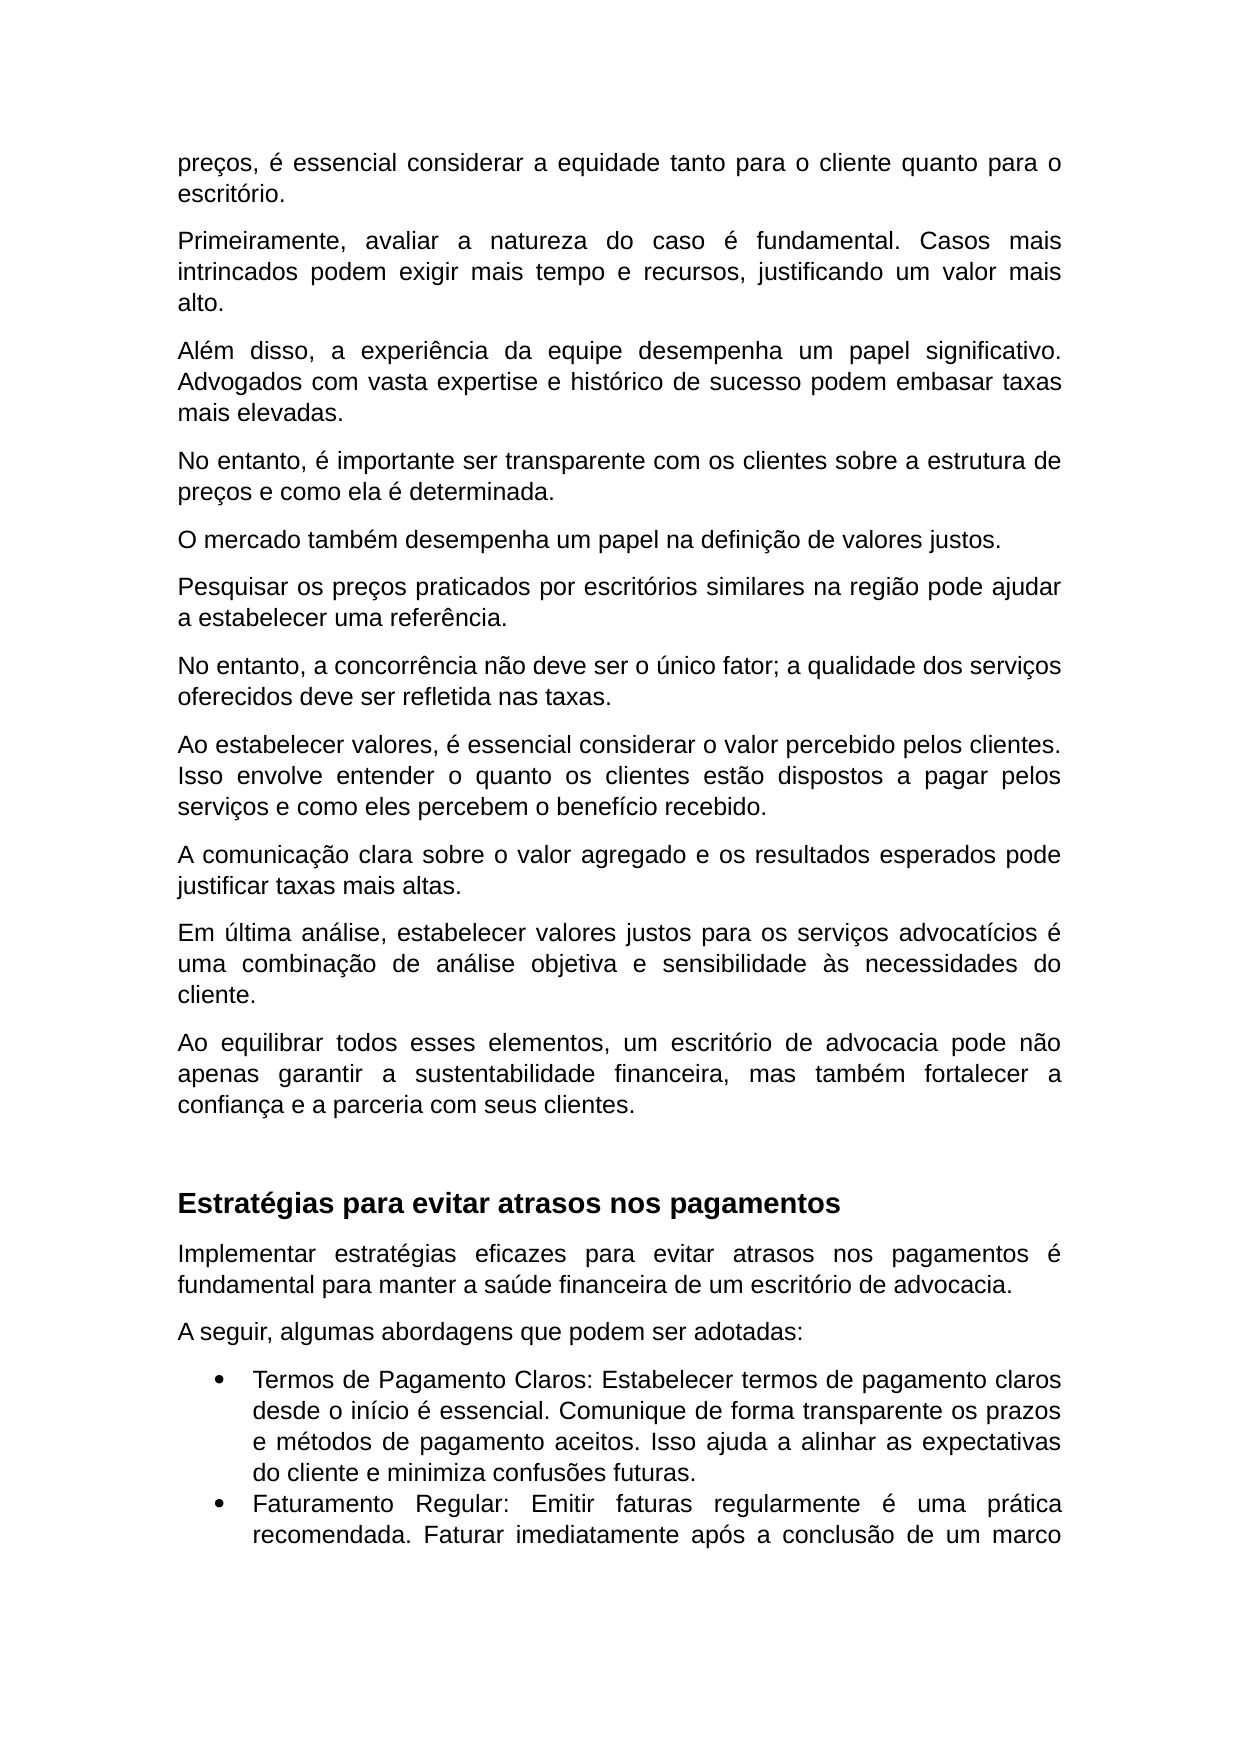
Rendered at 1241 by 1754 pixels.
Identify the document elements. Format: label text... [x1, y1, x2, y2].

text Ao equilibrar todos esses elementos, um escritório de advocacia pode não apenas garantir a sustentabilidade financeira, mas também fortalecer a confiança e a parceria com seus clientes. [177, 1028, 1063, 1119]
list Termos de Pagamento Claros: Estabelecer termos de pagamento claros desde o início é essencial. Comunique de forma transparente os prazos e métodos de pagamento aceitos. Isso ajuda a alinhar as expectativas do cliente e minimiza confusões futuras. [215, 1365, 1063, 1487]
text No entanto, a concorrência não deve ser o único fator; a qualidade dos serviços oferecidos deve ser refletida nas taxas. [177, 651, 1063, 711]
text A seguir, algumas abordagens que podem ser adotadas: [177, 1317, 1063, 1346]
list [215, 1489, 1063, 1549]
text Em última análise, estabelecer valores justos para os serviços advocatícios é uma combinação de análise objetiva e sensibilidade às necessidades do cliente. [177, 918, 1063, 1009]
text O mercado também desempenha um papel na definição de valores justos. [177, 525, 1063, 553]
text Implementar estratégias eficazes para evitar atrasos nos pagamentos é fundamental para manter a saúde financeira de um escritório de advocacia. [177, 1238, 1063, 1298]
text A comunicação clara sobre o valor agregado e os resultados esperados pode justificar taxas mais altas. [177, 840, 1063, 899]
text Além disso, a experiência da equipe desempenha um papel significativo. Advogados com vasta expertise e histórico de sucesso podem embasar taxas mais elevadas. [177, 336, 1063, 427]
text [177, 148, 1063, 207]
text Estratégias para evitar atrasos nos pagamentos [177, 1186, 1063, 1219]
text Primeiramente, avaliar a natureza do caso é fundamental. Casos mais intrincados podem exigir mais tempo e recursos, justificando um valor mais alto. [177, 226, 1063, 317]
text Pesquisar os preços praticados por escritórios similares na região pode ajudar a estabelecer uma referência. [177, 572, 1063, 632]
text Ao estabelecer valores, é essencial considerar o valor percebido pelos clientes. Isso envolve entender o quanto os clientes estão dispostos a pagar pelos serviços e como eles percebem o benefício recebido. [177, 730, 1063, 821]
text No entanto, é importante ser transparente com os clientes sobre a estrutura de preços e como ela é determinada. [177, 446, 1063, 506]
